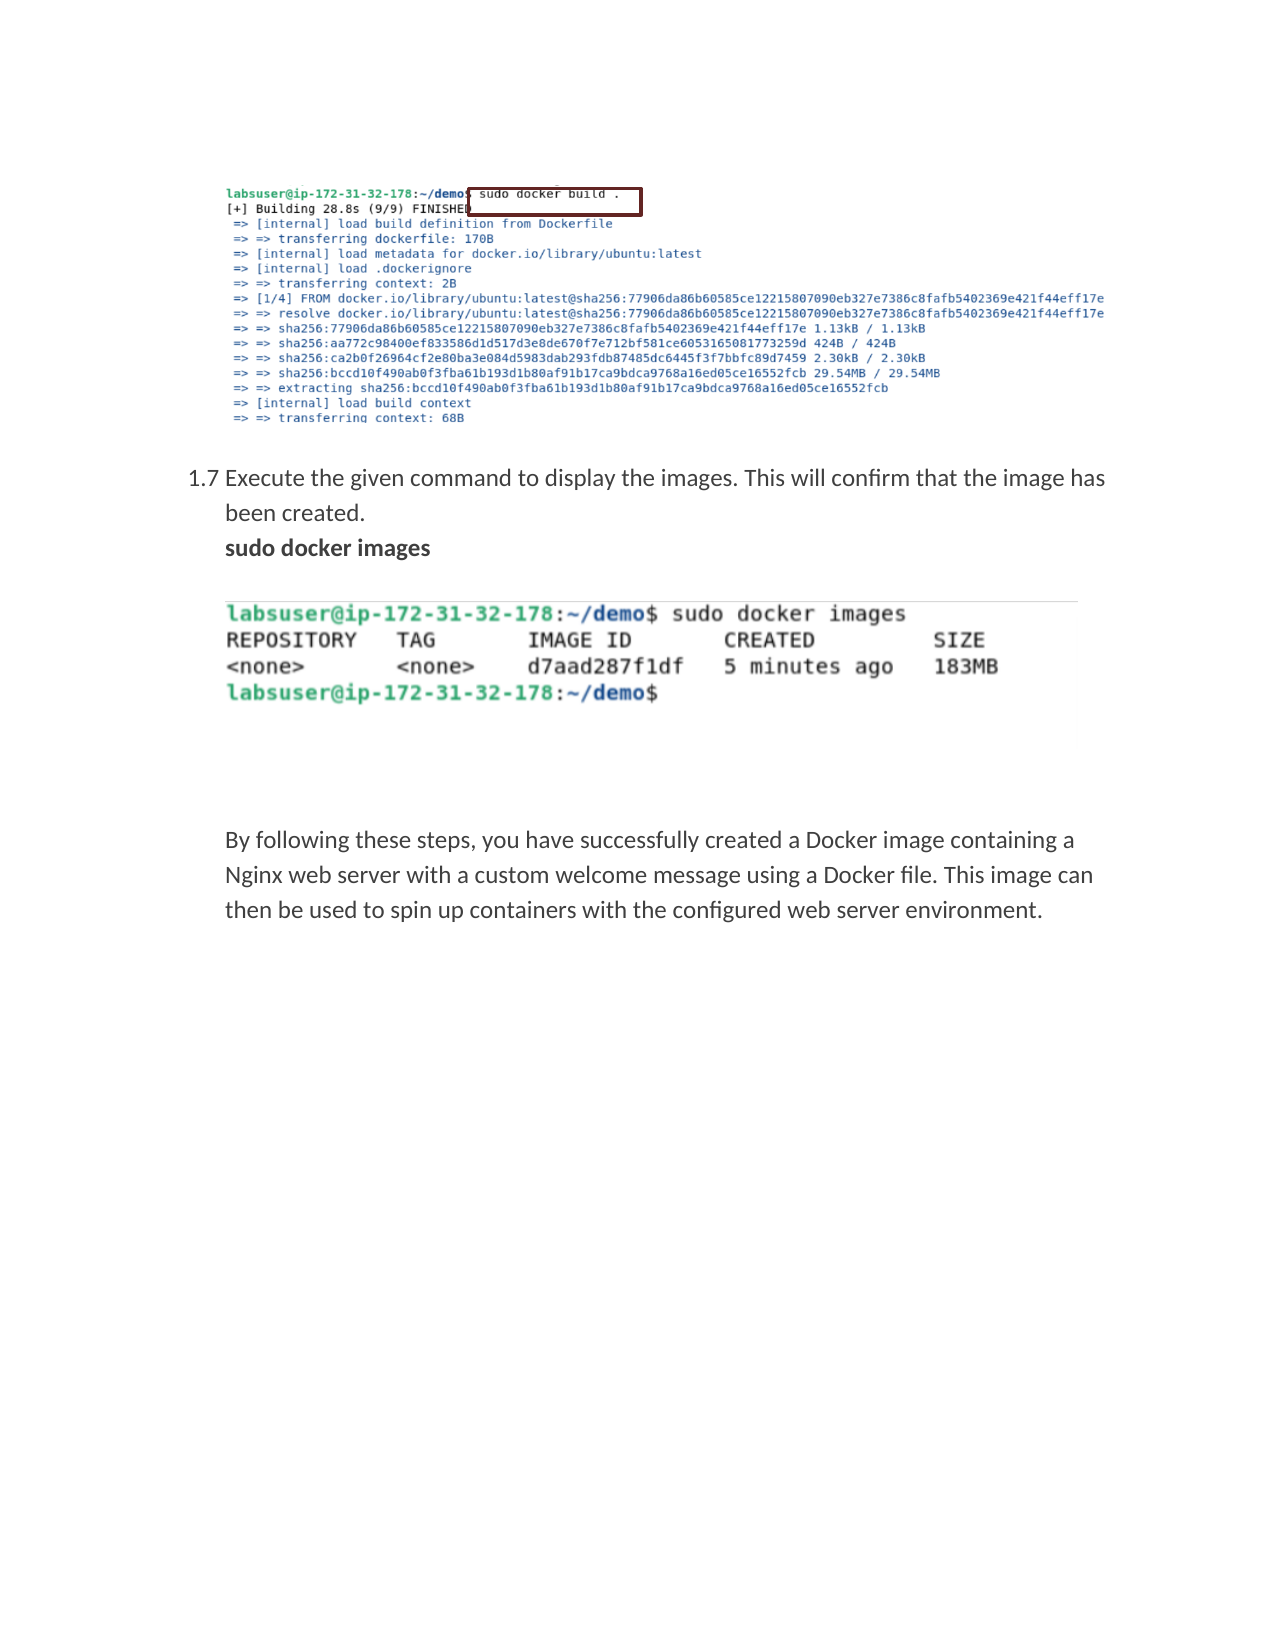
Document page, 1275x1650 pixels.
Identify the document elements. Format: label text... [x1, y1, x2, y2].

list sudo docker images [225, 532, 1125, 562]
picture [225, 601, 1078, 786]
list By following these steps, you have successfully created a Docker image containing a Nginx web server with a custom welcome message using a Docker file. This image can then be used to spin up containers with the configured web server environment. [225, 824, 1125, 925]
list Execute the given command to display the images. This will confirm that the image has been created. [187, 462, 1125, 527]
picture [225, 185, 1108, 423]
